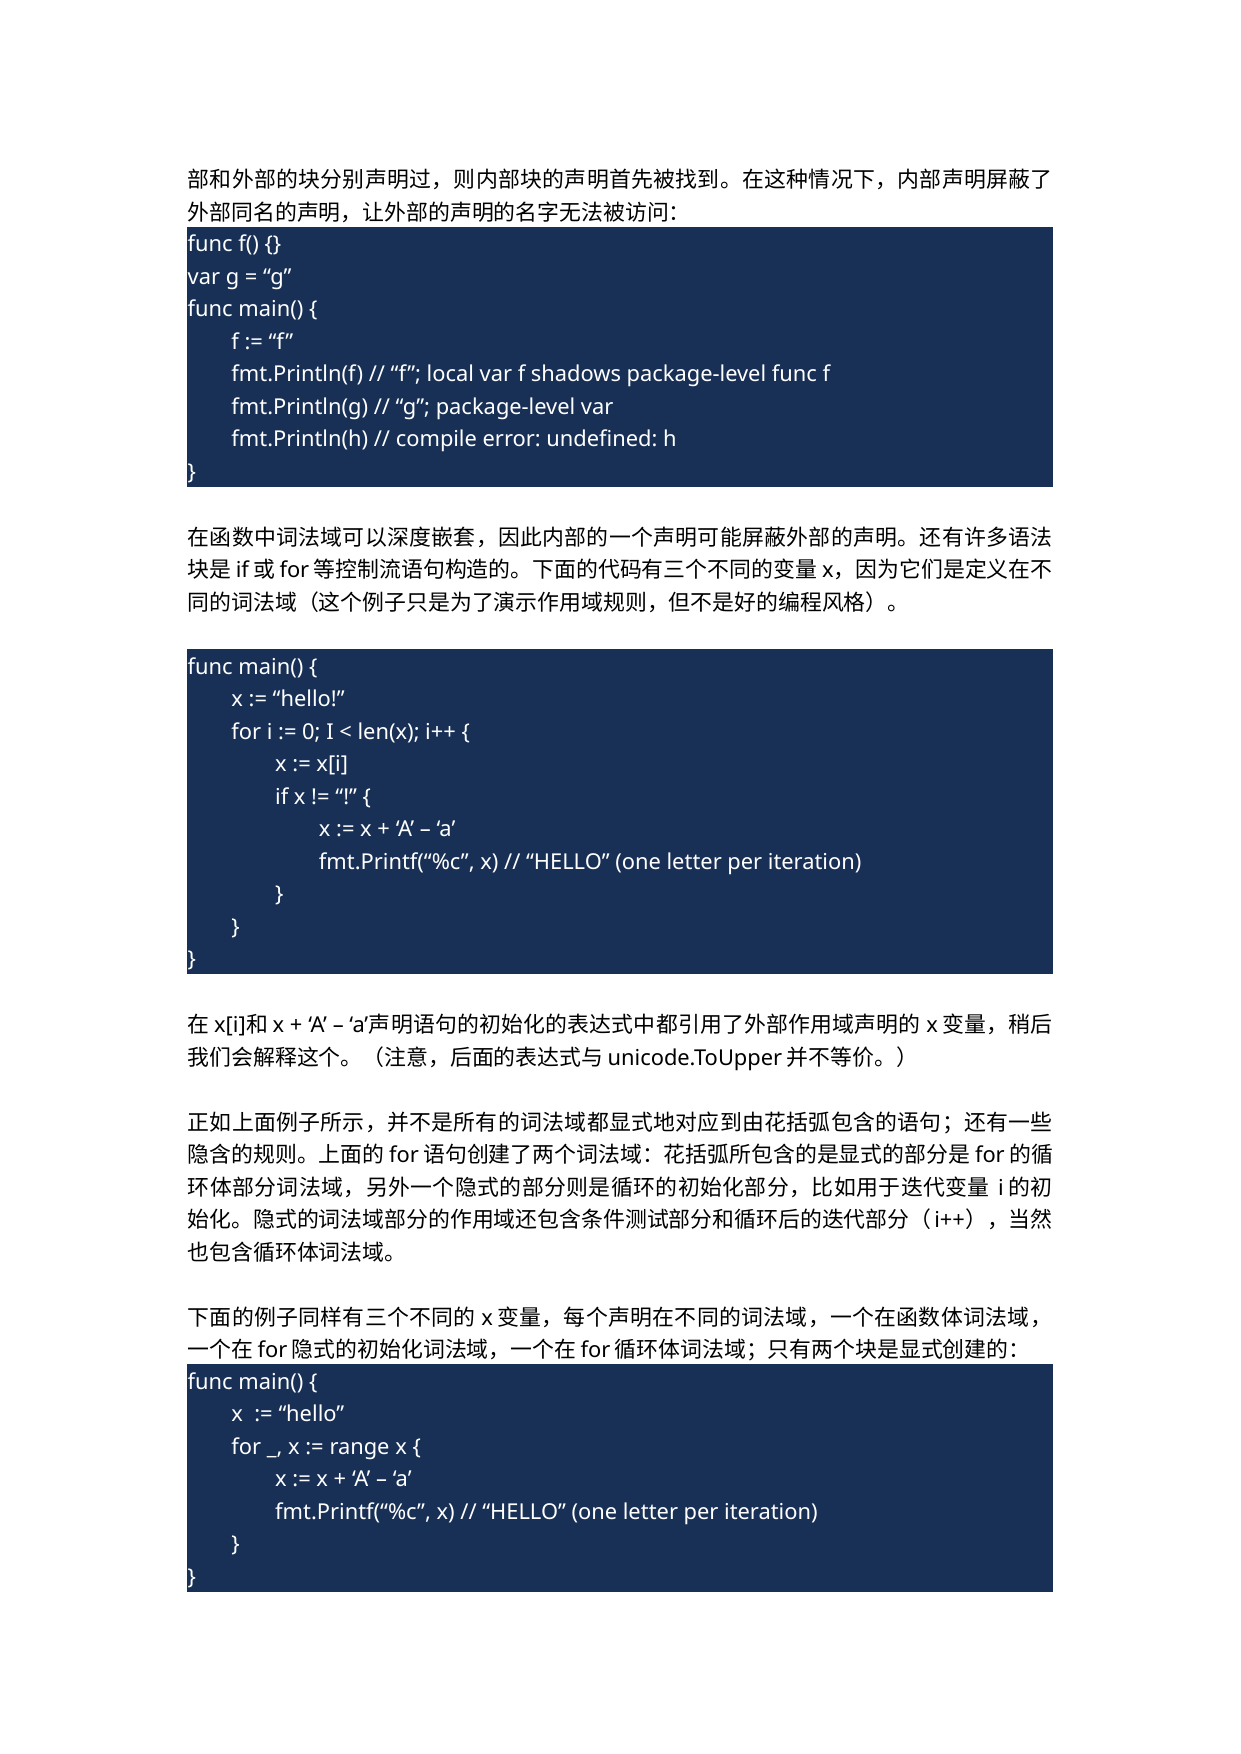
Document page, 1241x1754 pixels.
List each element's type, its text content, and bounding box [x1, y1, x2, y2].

text var g = “g” [187, 259, 1053, 292]
text func f() {} [187, 227, 1053, 259]
text fmt.Printf(“%c”, x) // “HELLO” (one letter per iteration) [187, 844, 1053, 877]
text } [187, 1559, 1053, 1592]
text func main() { [187, 1364, 1053, 1397]
text 下面的例子同样有三个不同的x变量，每个声明在不同的词法域，一个在函数体词法域，一个在for隐式的初始化词法域，一个在for循环体词法域；只有两个块是显式创建的： [187, 1299, 1053, 1364]
text f := “f” [187, 324, 1053, 357]
text for i := 0; I < len(x); i++ { [187, 714, 1053, 747]
text } [187, 1527, 1053, 1559]
text } [187, 877, 1053, 909]
text fmt.Println(h) // compile error: undefined: h [187, 422, 1053, 454]
text x := x[i] [187, 747, 1053, 779]
text } [187, 909, 1053, 942]
text fmt.Println(g) // “g”; package-level var [187, 389, 1053, 422]
text } [187, 942, 1053, 974]
text func main() { [187, 649, 1053, 682]
text x := x + ‘A’ – ‘a’ [187, 1462, 1053, 1494]
text 正如上面例子所示，并不是所有的词法域都显式地对应到由花括弧包含的语句；还有一些隐含的规则。上面的for语句创建了两个词法域：花括弧所包含的是显式的部分是for的循环体部分词法域，另外一个隐式的部分则是循环的初始化部分，比如用于迭代变量i的初始化。隐式的词法域部分的作用域还包含条件测试部分和循环后的迭代部分（i++），当然也包含循环体词法域。 [187, 1104, 1053, 1267]
text 在x[i]和x + ‘A’ – ‘a’声明语句的初始化的表达式中都引用了外部作用域声明的x变量，稍后我们会解释这个。（注意，后面的表达式与unicode.ToUpper并不等价。） [187, 1007, 1053, 1072]
text fmt.Println(f) // “f”; local var f shadows package-level func f [187, 357, 1053, 389]
text if x != “!” { [187, 779, 1053, 812]
text x := x + ‘A’ – ‘a’ [187, 812, 1053, 844]
text func main() { [187, 292, 1053, 324]
text 在函数中词法域可以深度嵌套，因此内部的一个声明可能屏蔽外部的声明。还有许多语法块是if或for等控制流语句构造的。下面的代码有三个不同的变量x，因为它们是定义在不同的词法域（这个例子只是为了演示作用域规则，但不是好的编程风格）。 [187, 519, 1053, 617]
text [187, 162, 1053, 227]
text fmt.Printf(“%c”, x) // “HELLO” (one letter per iteration) [187, 1494, 1053, 1527]
text for _, x := range x { [187, 1429, 1053, 1462]
text x := “hello!” [187, 682, 1053, 714]
text x := “hello” [187, 1397, 1053, 1429]
text } [187, 454, 1053, 487]
